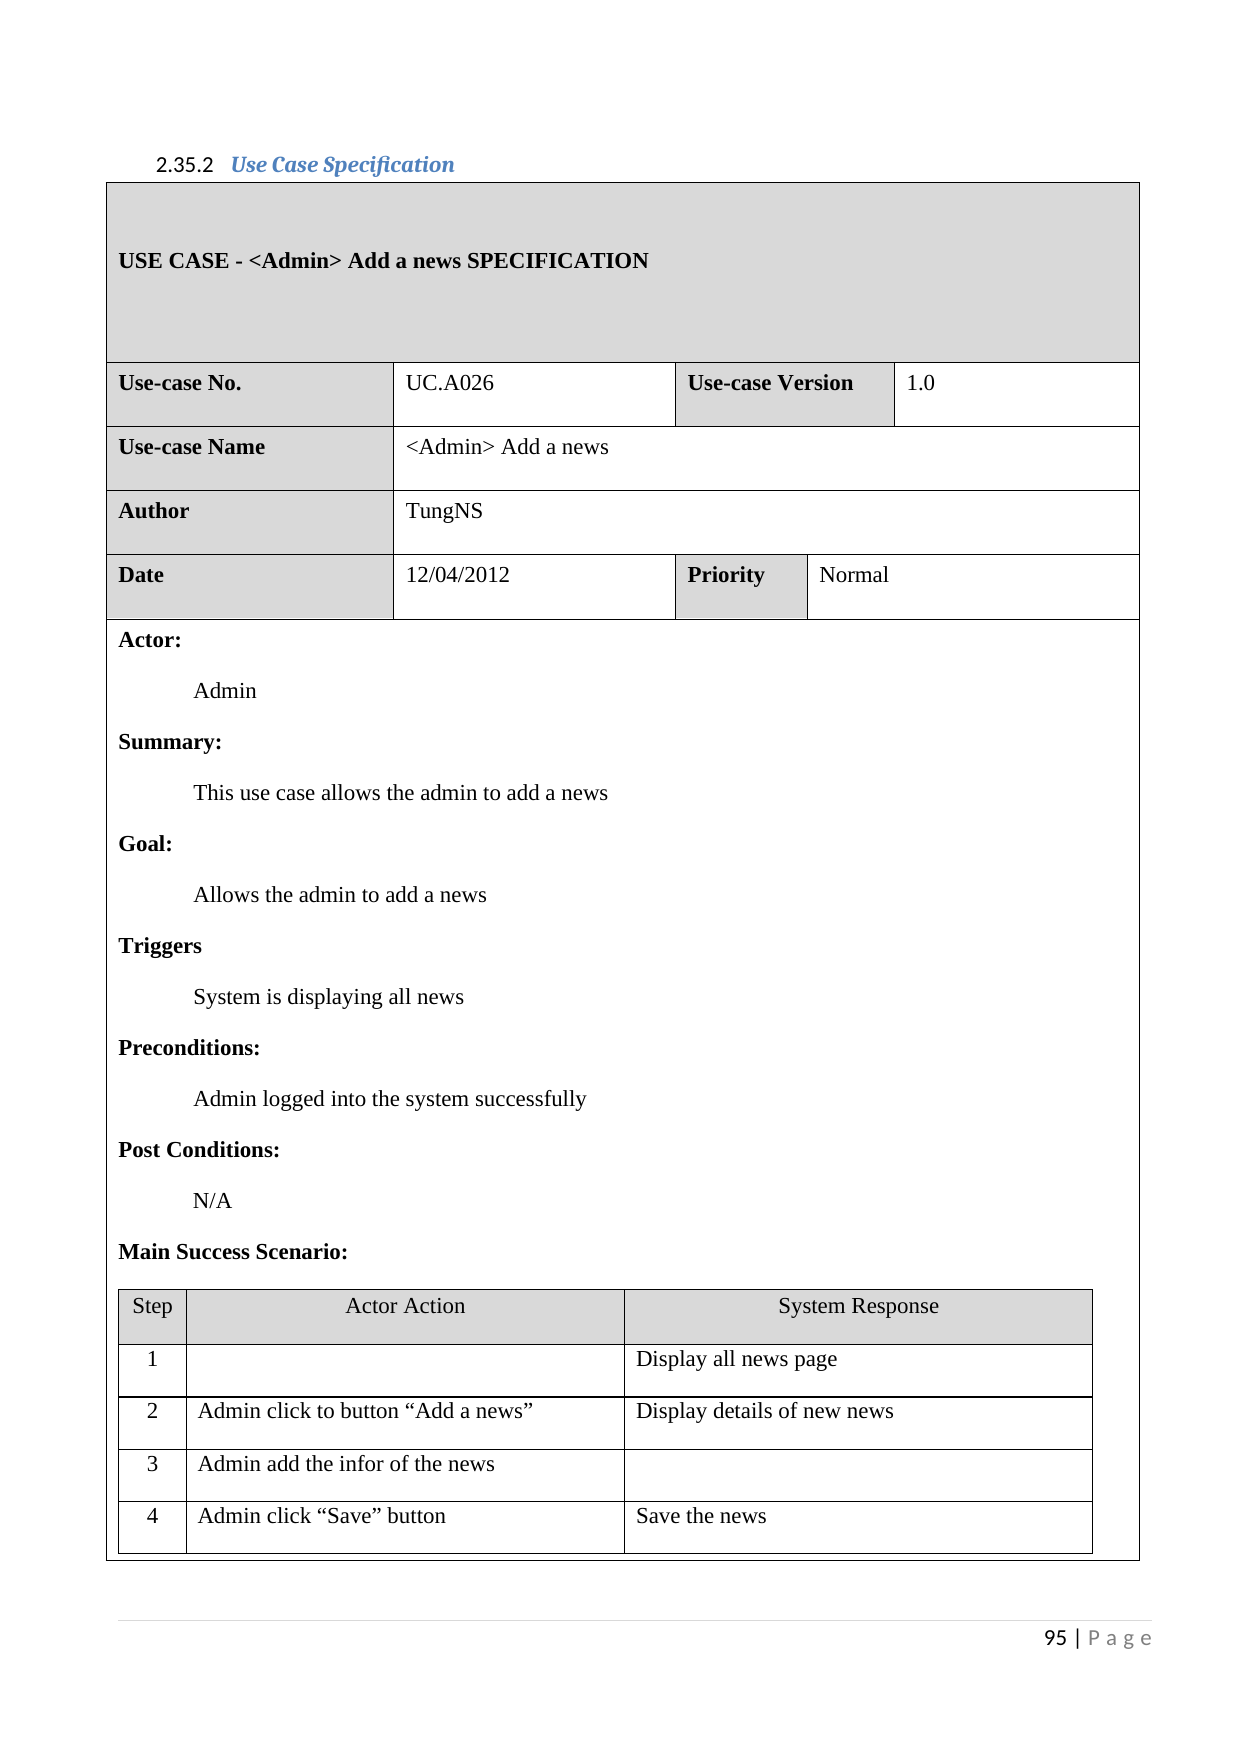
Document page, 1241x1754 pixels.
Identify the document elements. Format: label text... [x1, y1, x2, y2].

table_cell 1.0 [895, 363, 1139, 426]
table_cell Use-case Version [676, 363, 894, 426]
table_cell Normal [808, 555, 1139, 618]
table_cell Priority [676, 555, 807, 618]
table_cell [107, 620, 1139, 1560]
table_cell TungNS [394, 491, 1139, 554]
table_cell <Admin> Add a news [394, 427, 1139, 490]
table_cell 12/04/2012 [394, 555, 675, 618]
table_cell UC.A026 [394, 363, 675, 426]
subtitle Use Case Specification [156, 150, 1152, 178]
table_header USE CASE - <Admin> Add a news SPECIFICATION [107, 183, 1139, 362]
table_cell Date [107, 555, 393, 618]
table_cell Use-case Name [107, 427, 393, 490]
table_cell Use-case No. [107, 363, 393, 426]
table_cell Author [107, 491, 393, 554]
